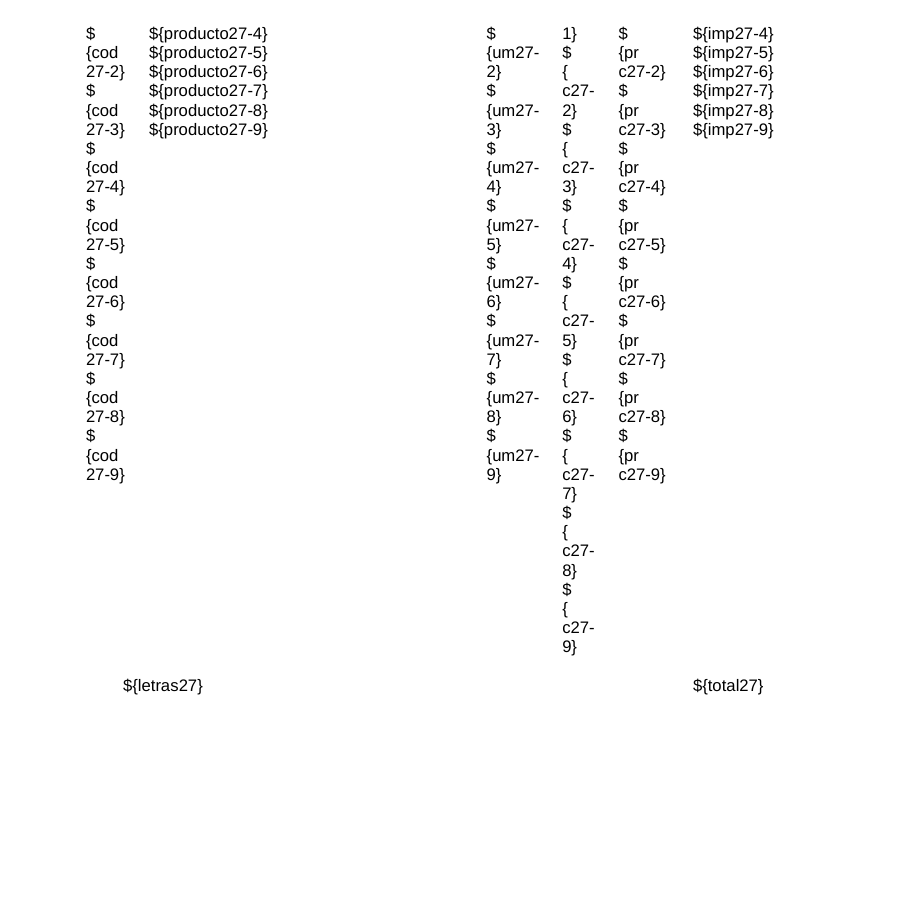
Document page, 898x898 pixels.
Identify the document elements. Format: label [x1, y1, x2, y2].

table_cell [63, 24, 813, 694]
